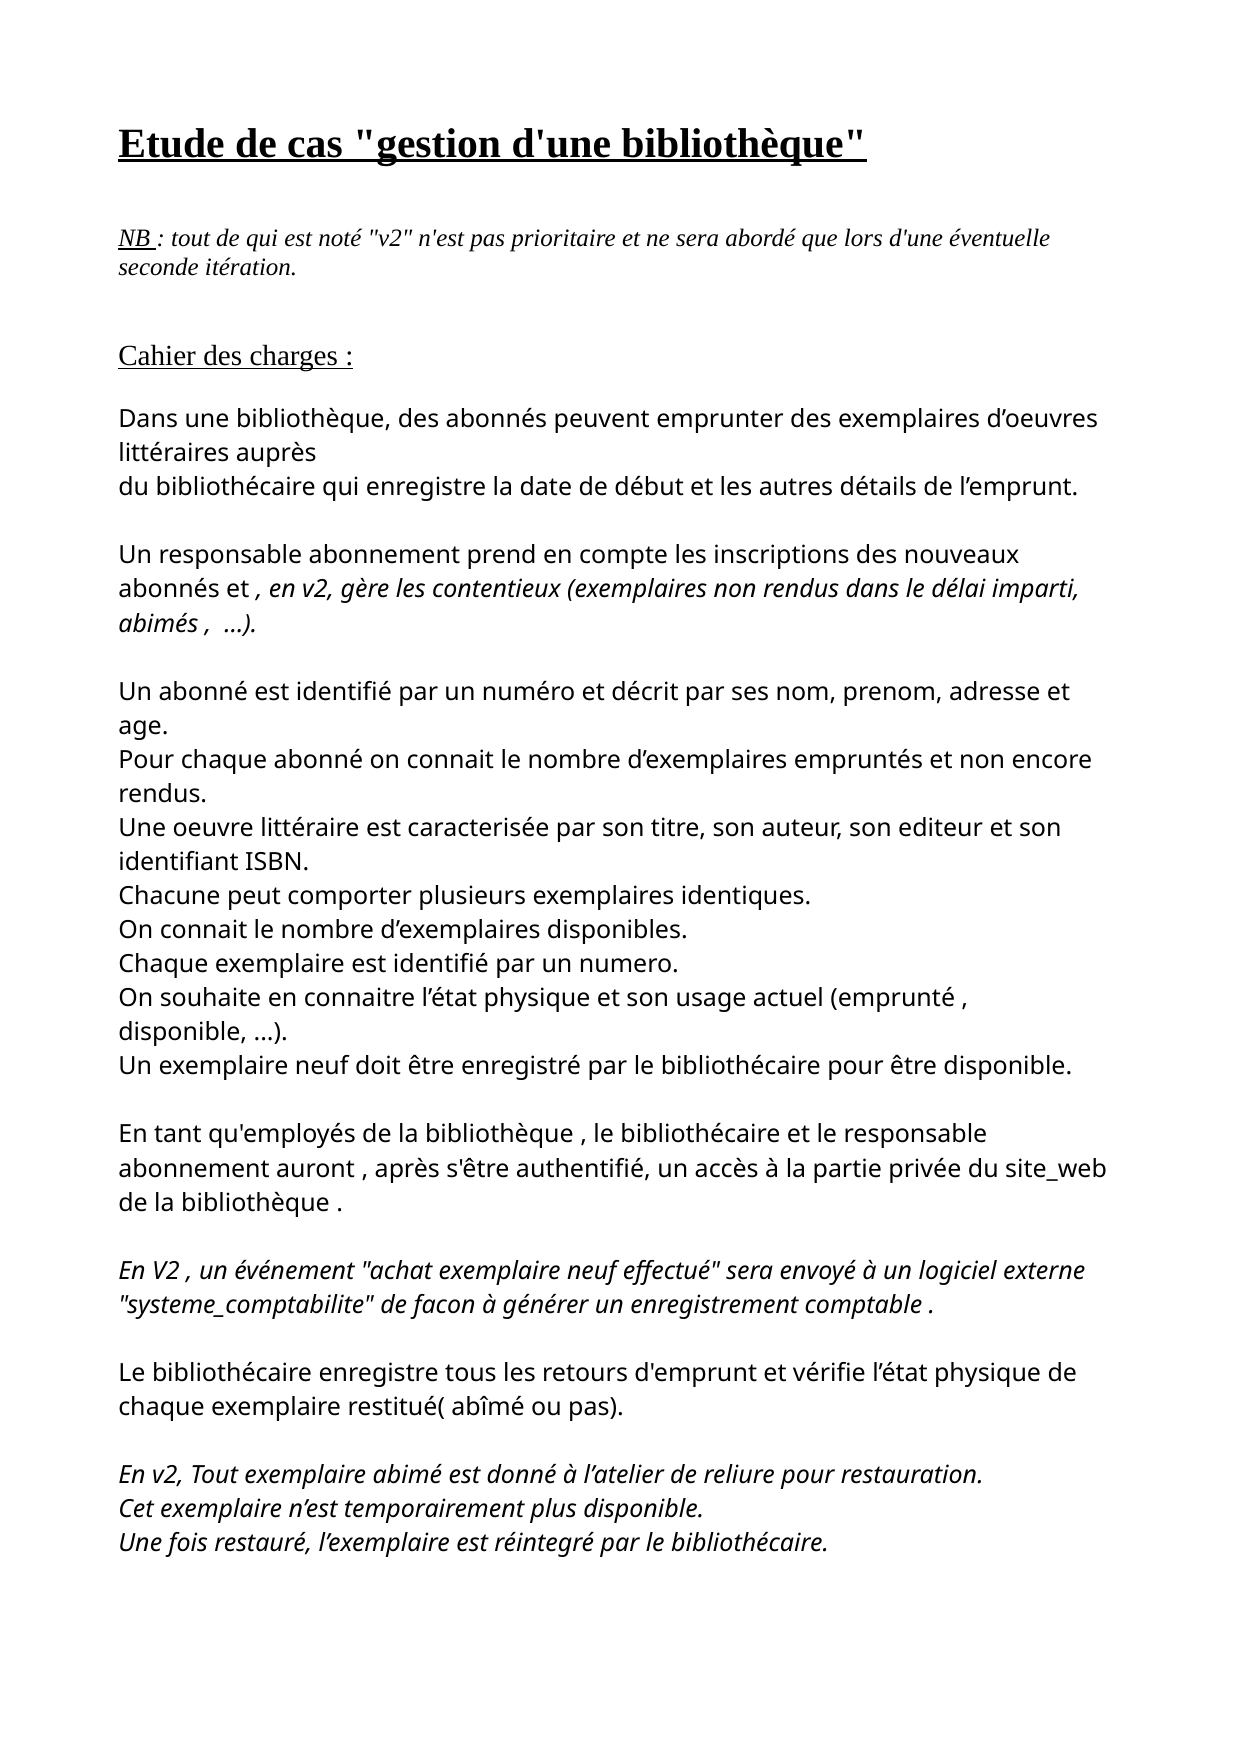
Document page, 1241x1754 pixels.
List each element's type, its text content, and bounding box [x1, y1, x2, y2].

text Un exemplaire neuf doit être enregistré par le bibliothécaire pour être disponible. [118, 1048, 1122, 1082]
text "systeme_comptabilite" de facon à générer un enregistrement comptable . [118, 1286, 1122, 1321]
text Un abonné est identifié par un numéro et décrit par ses nom, prenom, adresse et age. [118, 673, 1122, 741]
text Pour chaque abonné on connait le nombre d’exemplaires empruntés et non encore rendus. [118, 741, 1122, 809]
text En tant qu'employés de la bibliothèque , le bibliothécaire et le responsable abonnement auront , après s'être authentifié, un accès à la partie privée du site_web de la bibliothèque . [118, 1116, 1122, 1218]
text du bibliothécaire qui enregistre la date de début et les autres détails de l’emprunt. [118, 469, 1122, 503]
text Cet exemplaire n’est temporairement plus disponible. [118, 1491, 1122, 1525]
text Cahier des charges : [118, 338, 1122, 372]
text Chacune peut comporter plusieurs exemplaires identiques. [118, 878, 1122, 912]
text En V2 , un événement "achat exemplaire neuf effectué" sera envoyé à un logiciel externe [118, 1252, 1122, 1286]
text Une oeuvre littéraire est caracterisée par son titre, son auteur, son editeur et son identifiant ISBN. [118, 809, 1122, 878]
text Dans une bibliothèque, des abonnés peuvent emprunter des exemplaires d’oeuvres littéraires auprès [118, 401, 1122, 469]
text Chaque exemplaire est identifié par un numero. [118, 946, 1122, 980]
text Etude de cas "gestion d'une bibliothèque" [118, 118, 1122, 166]
text Une fois restauré, l’exemplaire est réintegré par le bibliothécaire. [118, 1525, 1122, 1559]
text NB : tout de qui est noté "v2" n'est pas prioritaire et ne sera abordé que lors d'une éventuelle seconde itération. [118, 223, 1122, 281]
text Un responsable abonnement prend en compte les inscriptions des nouveaux abonnés et , en v2, gère les contentieux (exemplaires non rendus dans le délai imparti, abimés , …). [118, 537, 1122, 639]
text Le bibliothécaire enregistre tous les retours d'emprunt et vérifie l’état physique de chaque exemplaire restitué( abîmé ou pas). [118, 1354, 1122, 1423]
text En v2, Tout exemplaire abimé est donné à l’atelier de reliure pour restauration. [118, 1457, 1122, 1491]
text On connait le nombre d’exemplaires disponibles. [118, 912, 1122, 946]
text On souhaite en connaitre l’état physique et son usage actuel (emprunté , disponible, ...). [118, 980, 1122, 1048]
